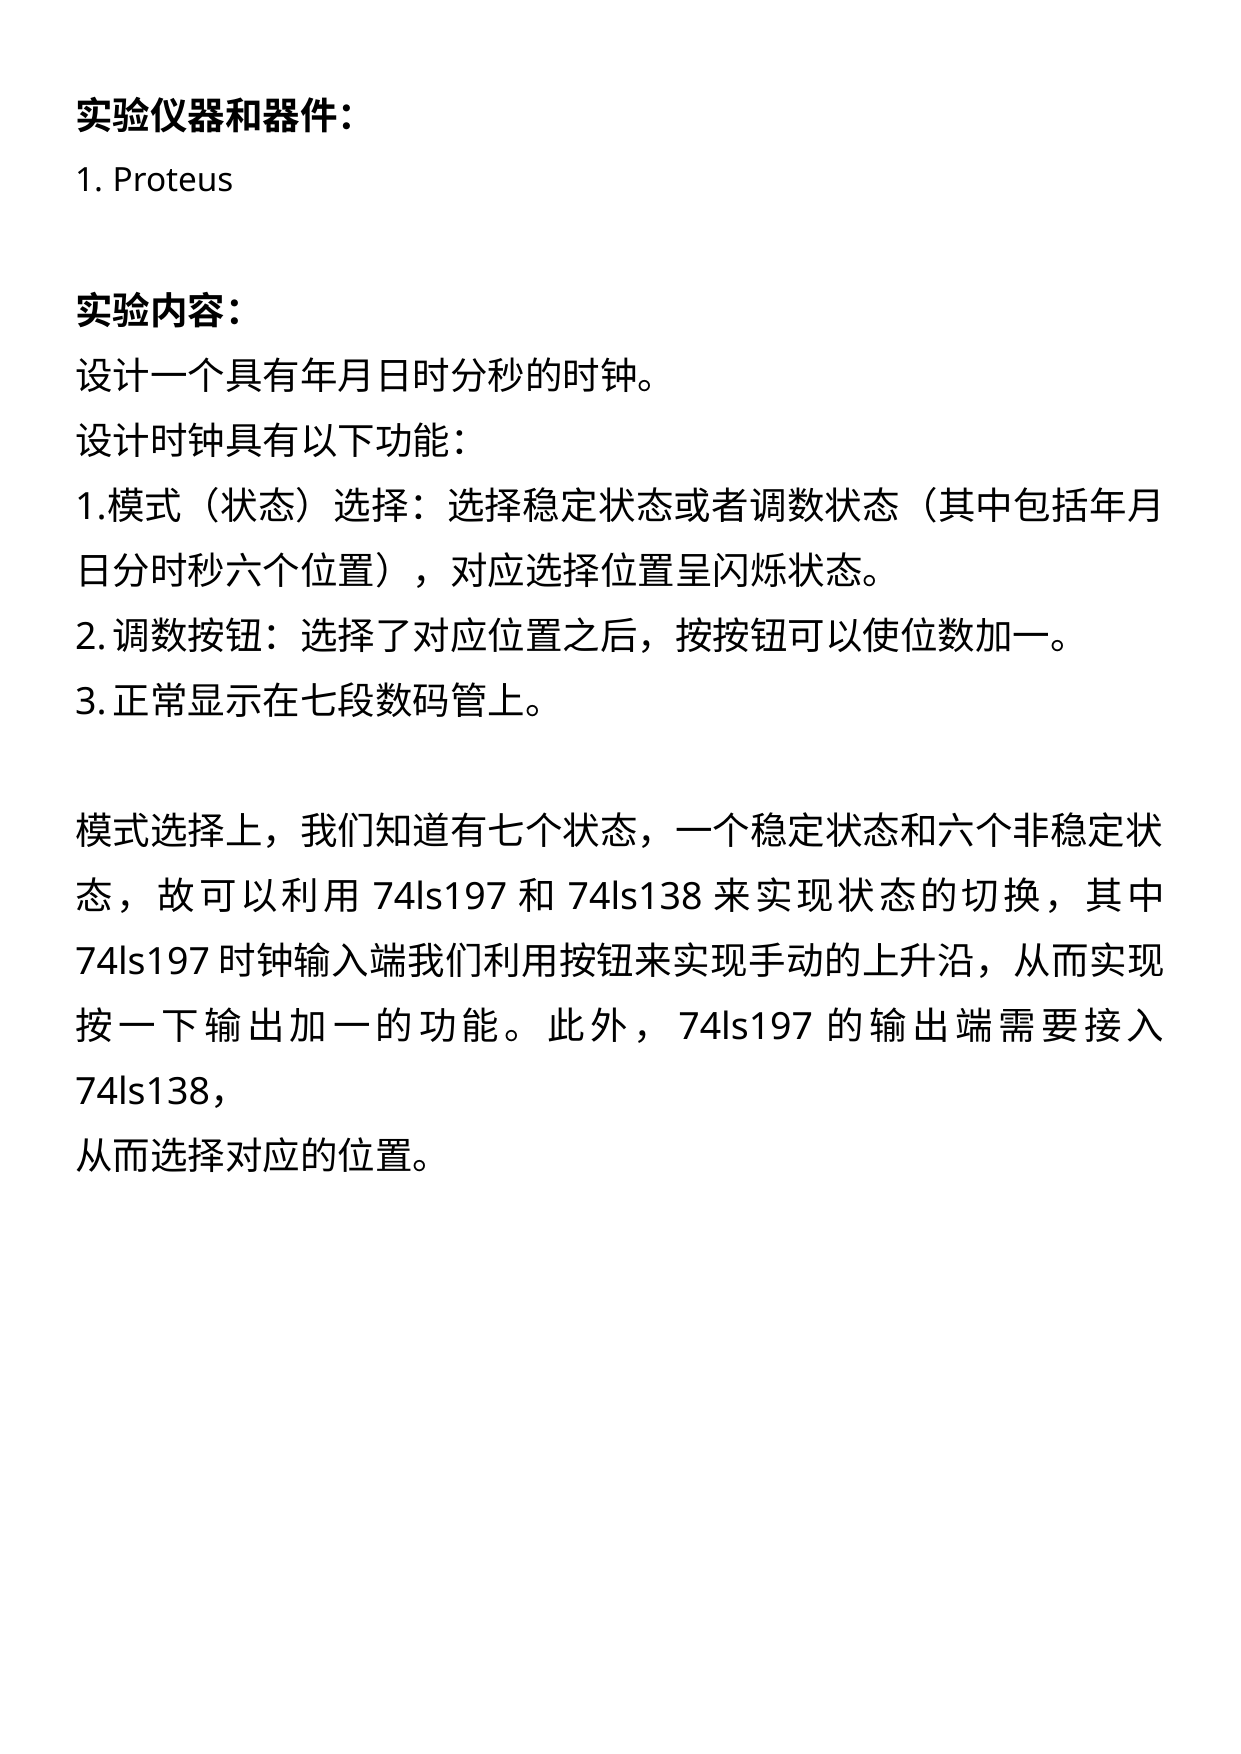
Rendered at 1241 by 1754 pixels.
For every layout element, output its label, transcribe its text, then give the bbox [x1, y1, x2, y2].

text 实验仪器和器件： [75, 81, 1165, 146]
text 设计时钟具有以下功能： 1.模式（状态）选择：选择稳定状态或者调数状态（其中包括年月日分时秒六个位置），对应选择位置呈闪烁状态。 [75, 406, 1165, 601]
text 设计一个具有年月日时分秒的时钟。 [75, 341, 1165, 406]
text 实验内容： [75, 276, 1165, 341]
list 正常显示在七段数码管上。 [75, 666, 1165, 731]
list Proteus [75, 146, 1165, 211]
text 从而选择对应的位置。 [75, 1121, 1165, 1186]
text 模式选择上，我们知道有七个状态，一个稳定状态和六个非稳定状态，故可以利用74ls197和74ls138来实现状态的切换，其中74ls197时钟输入端我们利用按钮来实现手动的上升沿，从而实现按一下输出加一的功能。此外，74ls197的输出端需要接入74ls138， [75, 796, 1165, 1121]
list 调数按钮：选择了对应位置之后，按按钮可以使位数加一。 [75, 601, 1165, 666]
